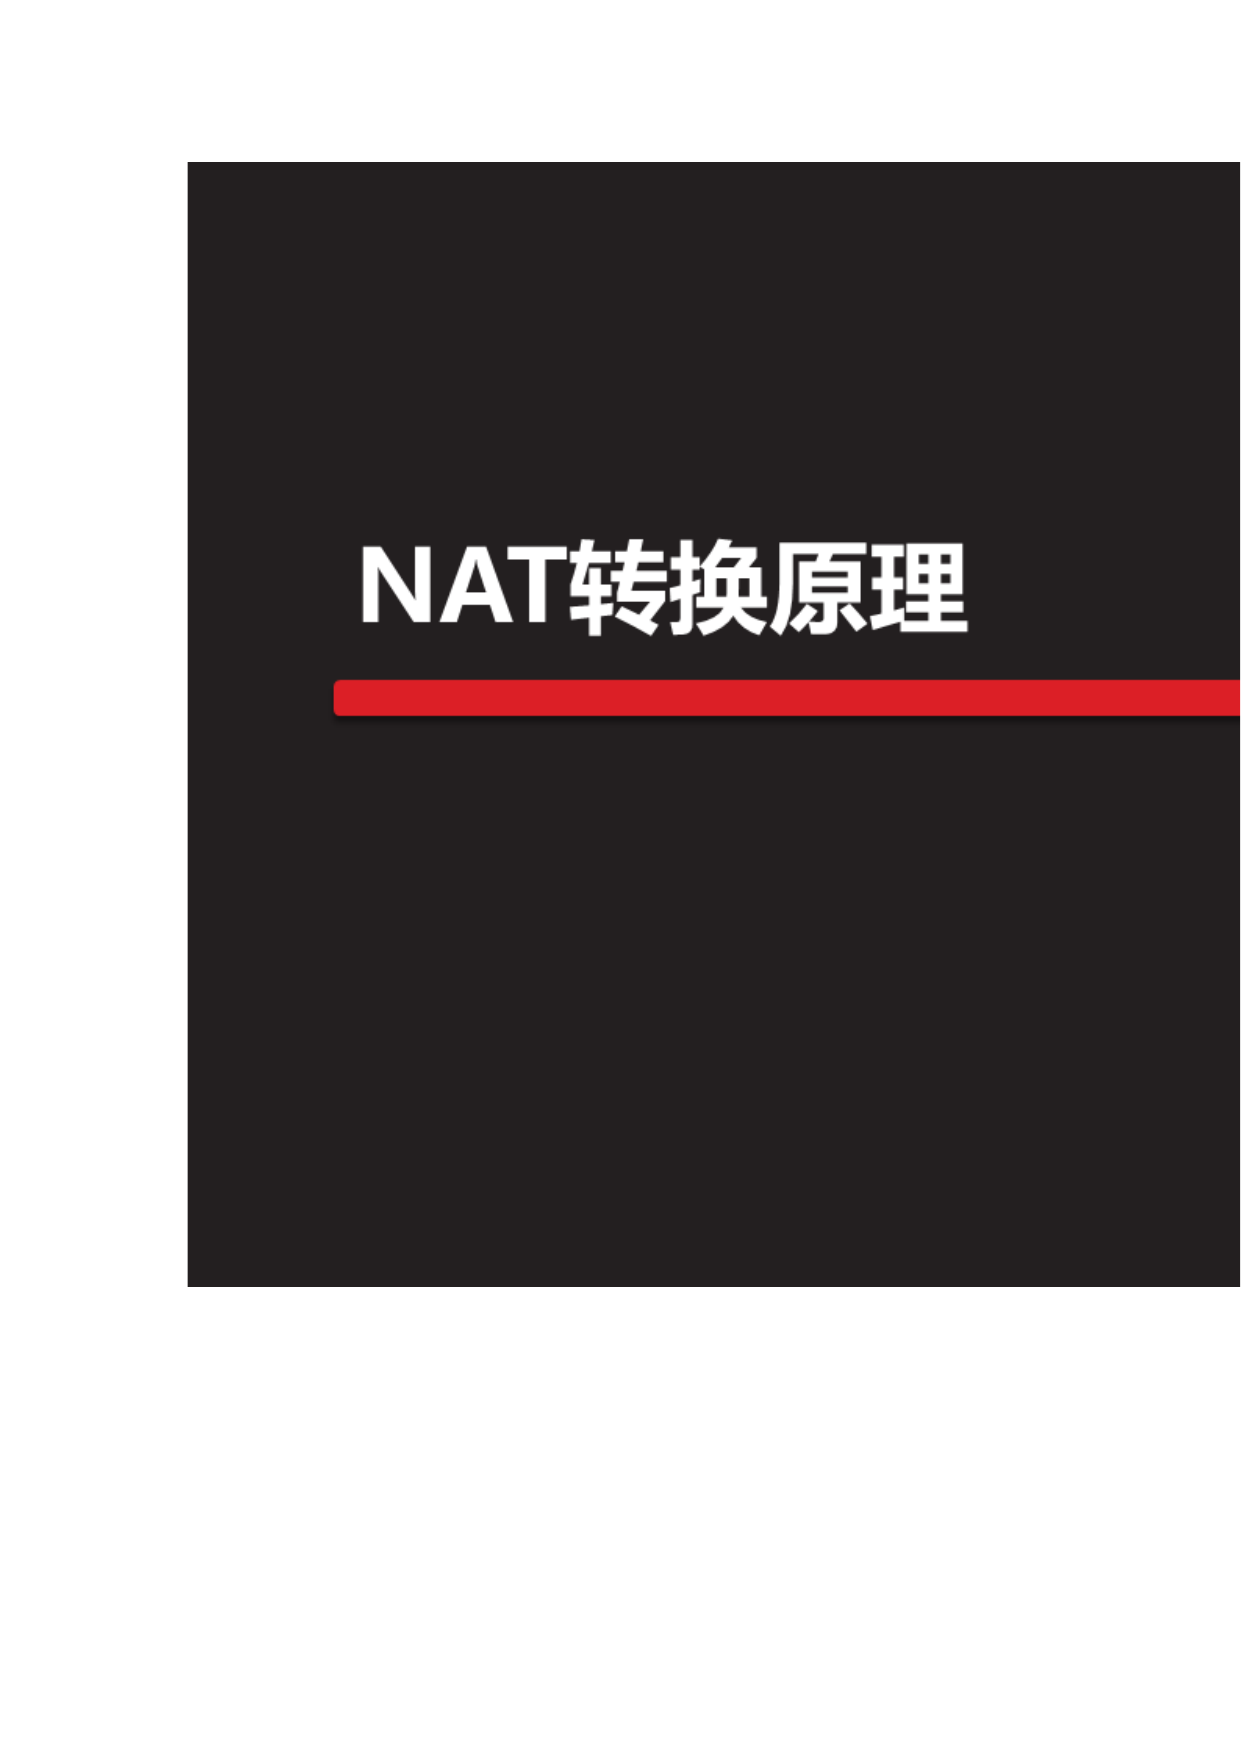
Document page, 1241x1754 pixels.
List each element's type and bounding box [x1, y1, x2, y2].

picture [187, 162, 1241, 1287]
